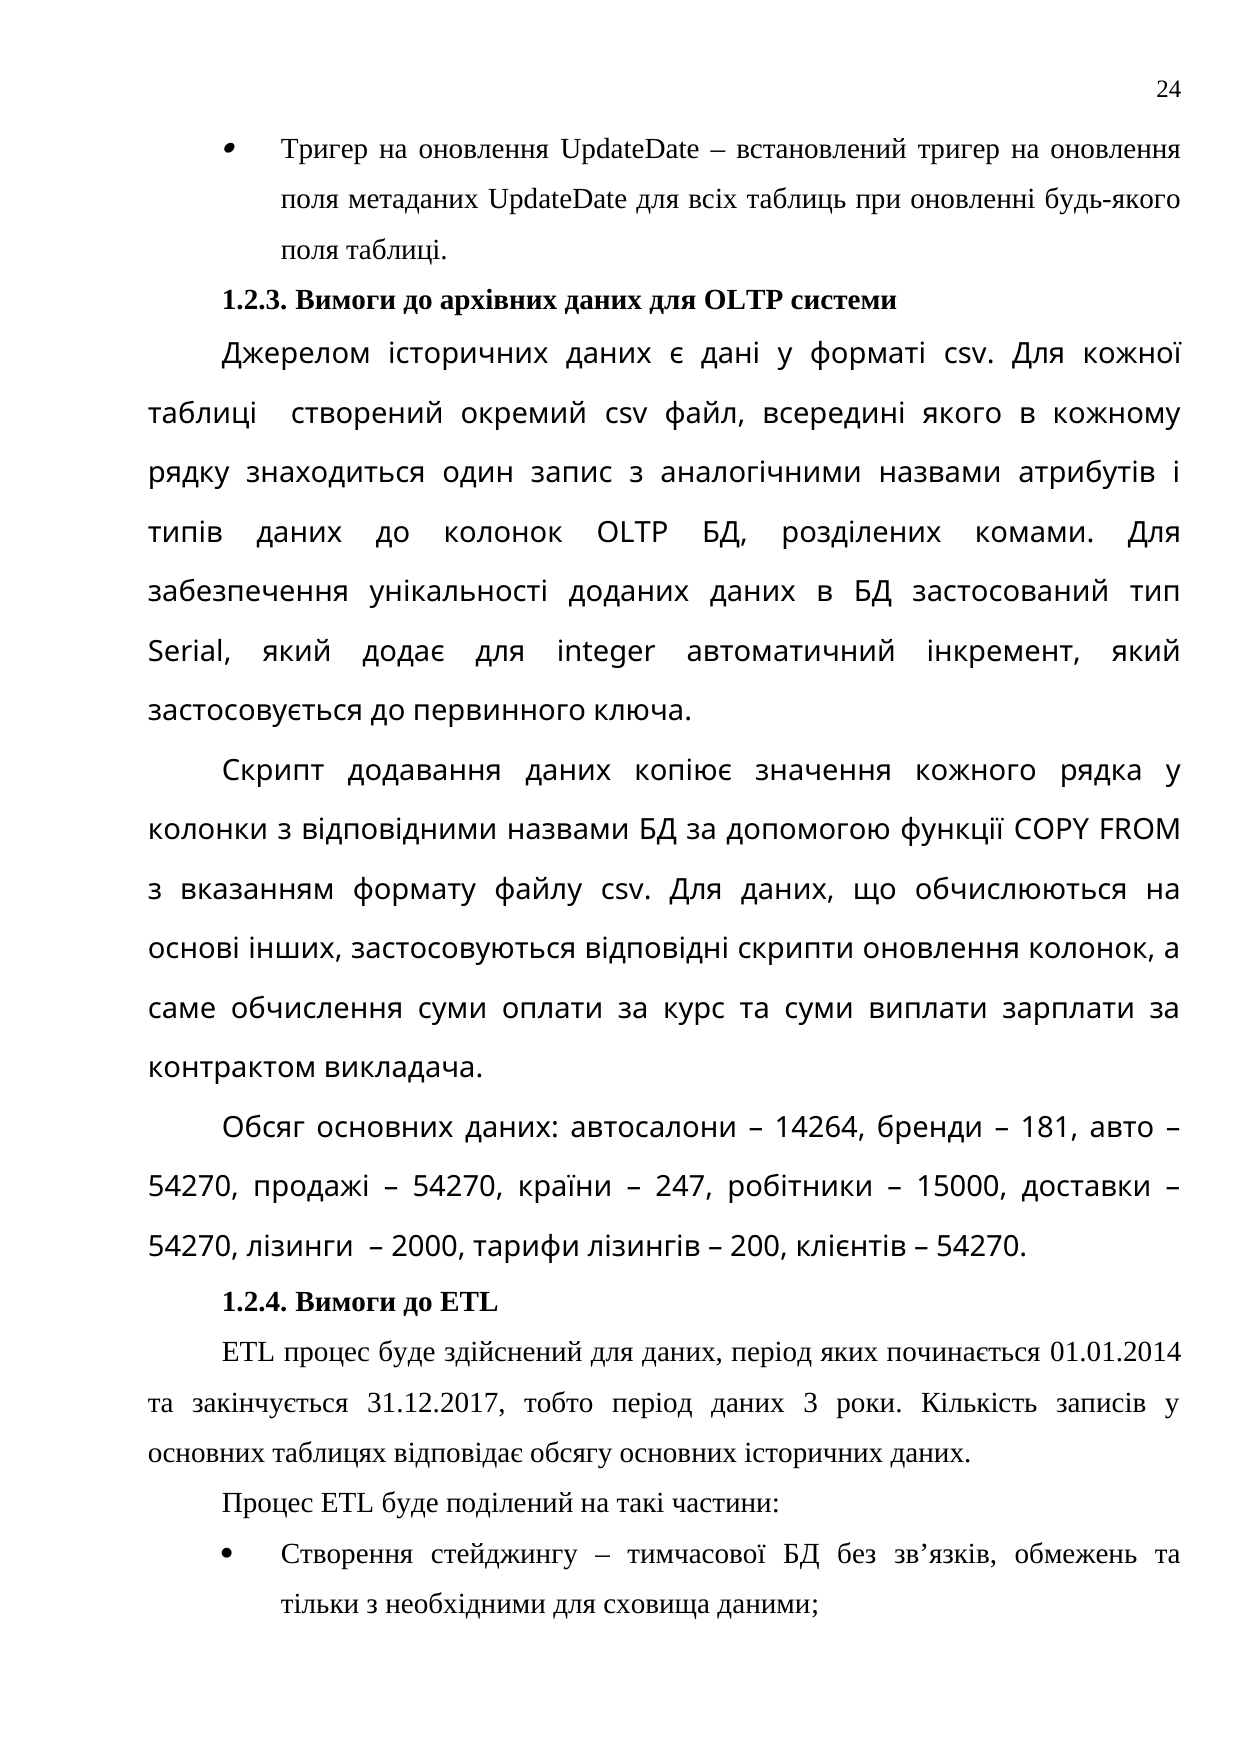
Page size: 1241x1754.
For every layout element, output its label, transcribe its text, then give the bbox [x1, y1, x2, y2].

text Джерелом історичних даних є дані у форматі csv. Для кожної таблиці створений окремий csv файл, всередині якого в кожному рядку знаходиться один запис з аналогічними назвами атрибутів і типів даних до колонок OLTP БД, розділених комами. Для забезпечення унікальності доданих даних в БД застосований тип Serial, який додає для integer автоматичний інкремент, який застосовується до первинного ключа. [148, 333, 1181, 729]
list ETL процес буде здійснений для даних, період яких починається 01.01.2014 та закінчується 31.12.2017, тобто період даних 3 роки. Кількість записів у основних таблицях відповідає обсягу основних історичних даних. [148, 1334, 1181, 1469]
list Вимоги до ETL [148, 1284, 1181, 1318]
text Обсяг основних даних: автосалони – 14264, бренди – 181, авто – 54270, продажі – 54270, країни – 247, робітники – 15000, доставки – 54270, лізинги – 2000, тарифи лізингів – 200, клієнтів – 54270. [148, 1106, 1181, 1264]
list Тригер на оновлення UpdateDate – встановлений тригер на оновлення поля метаданих UpdateDate для всіх таблиць при оновленні будь-якого поля таблиці. [222, 131, 1181, 266]
list Створення стейджингу – тимчасової БД без зв’язків, обмежень та тільки з необхідними для сховища даними; [222, 1536, 1181, 1620]
text Скрипт додавання даних копіює значення кожного рядка у колонки з відповідними назвами БД за допомогою функції COPY FROM з вказанням формату файлу csv. Для даних, що обчислюються на основі інших, застосовуються відповідні скрипти оновлення колонок, а саме обчислення суми оплати за курс та суми виплати зарплати за контрактом викладача. [148, 749, 1181, 1086]
list Вимоги до архівних даних для OLTP системи [148, 282, 1181, 316]
list Процес ETL буде поділений на такі частини: [148, 1486, 1181, 1519]
